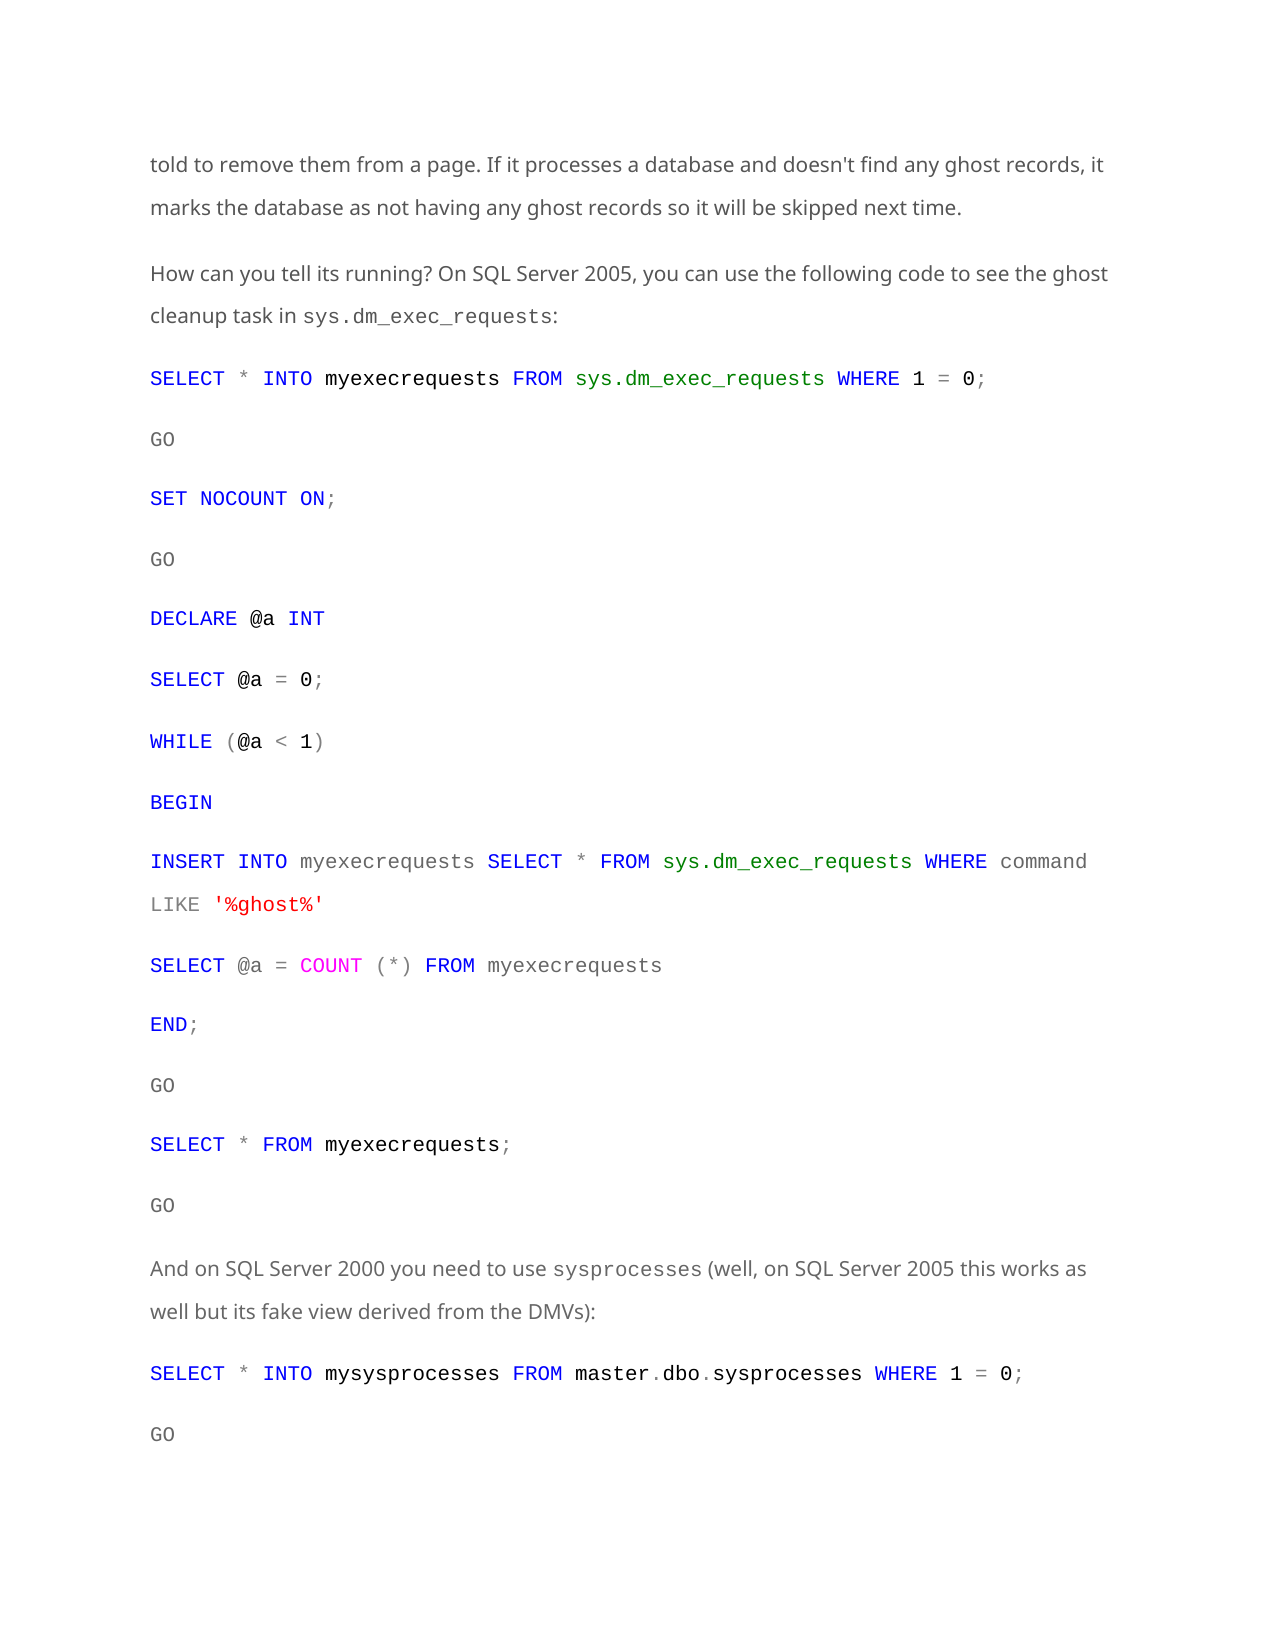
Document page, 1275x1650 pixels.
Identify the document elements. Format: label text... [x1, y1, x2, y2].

text END; [150, 1014, 1125, 1037]
text DECLARE @a INT [150, 608, 1125, 632]
text SELECT @a = 0; [150, 669, 1125, 693]
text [150, 150, 1125, 221]
text WHILE (@a < 1) [150, 731, 1125, 754]
text BEGIN [150, 792, 1125, 816]
text GO [150, 549, 1125, 573]
text SELECT * FROM myexecrequests; [150, 1134, 1125, 1157]
text SELECT * INTO mysysprocesses FROM master.dbo.sysprocesses WHERE 1 = 0; [150, 1363, 1125, 1387]
text GO [150, 1195, 1125, 1219]
text SELECT @a = COUNT (*) FROM myexecrequests [150, 955, 1125, 978]
text GO [150, 1424, 1125, 1448]
text GO [150, 429, 1125, 452]
text How can you tell its running? On SQL Server 2005, you can use the following code to see the ghost cleanup task in sys.dm_exec_requests: [150, 259, 1125, 330]
text INSERT INTO myexecrequests SELECT * FROM sys.dm_exec_requests WHERE command LIKE '%ghost%' [150, 851, 1125, 917]
text SET NOCOUNT ON; [150, 488, 1125, 511]
text GO [150, 1075, 1125, 1099]
text And on SQL Server 2000 you need to use sysprocesses (well, on SQL Server 2005 this works as well but its fake view derived from the DMVs): [150, 1254, 1125, 1325]
text SELECT * INTO myexecrequests FROM sys.dm_exec_requests WHERE 1 = 0; [150, 367, 1125, 391]
